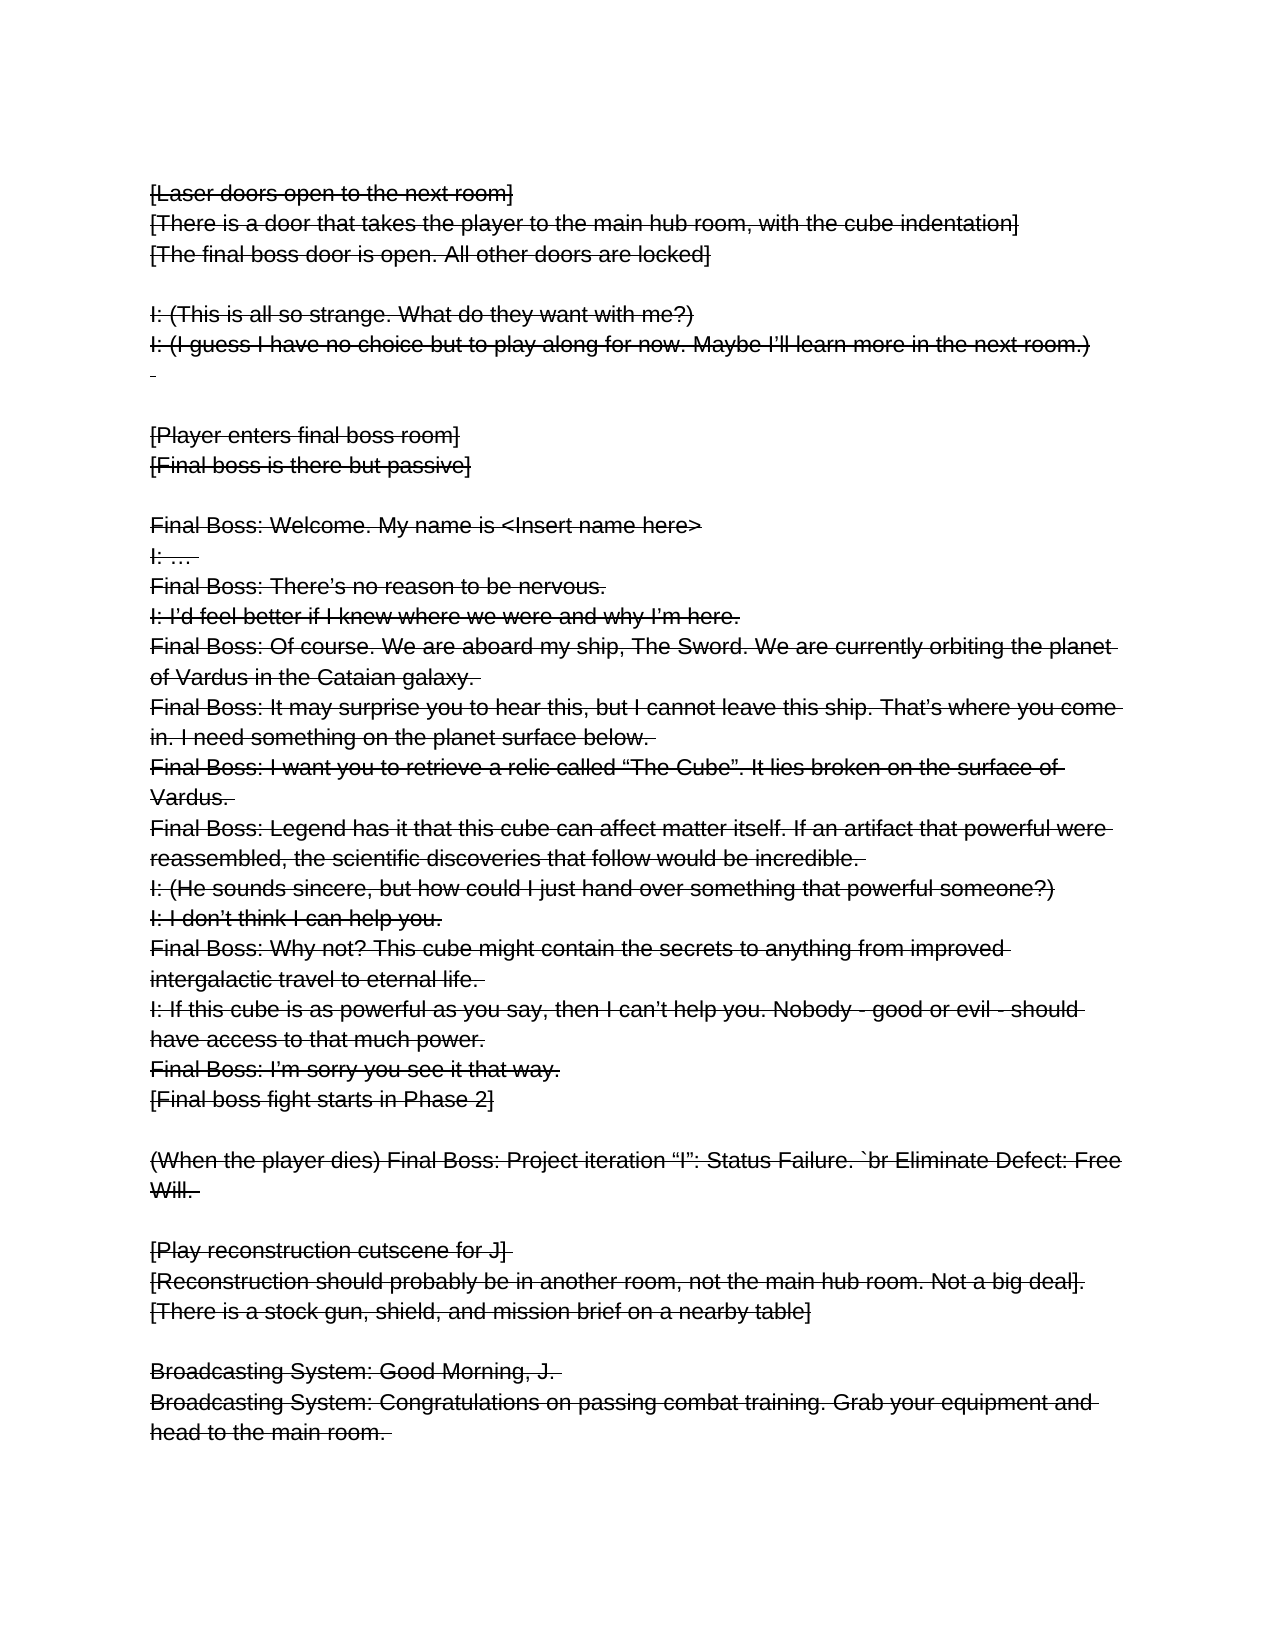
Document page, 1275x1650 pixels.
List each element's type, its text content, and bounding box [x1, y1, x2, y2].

text [There is a stock gun, shield, and mission brief on a nearby table] [150, 1298, 1125, 1324]
text I: If this cube is as powerful as you say, then I can’t help you. Nobody - good or evil - should have access to that much power. [150, 996, 1125, 1052]
text Final Boss: Why not? This cube might contain the secrets to anything from improved intergalactic travel to eternal life. [150, 935, 1125, 992]
text Final Boss: Legend has it that this cube can affect matter itself. If an artifact that powerful were reassembled, the scientific discoveries that follow would be incredible. [150, 814, 1125, 871]
text [Reconstruction should probably be in another room, not the main hub room. Not a big deal]. [150, 1268, 1125, 1294]
text [The final boss door is open. All other doors are locked] [150, 241, 1125, 267]
text I: I’d feel better if I knew where we were and why I’m here. [150, 603, 1125, 629]
text (When the player dies) Final Boss: Project iteration “I”: Status Failure. `br Eliminate Defect: Free Will. [150, 1147, 1125, 1203]
text [Play reconstruction cutscene for J] [150, 1237, 1125, 1264]
text I: I don’t think I can help you. [150, 905, 1125, 932]
text I: (I guess I have no choice but to play along for now. Maybe I’ll learn more in the next room.) [150, 331, 1125, 358]
text Final Boss: I want you to retrieve a relic called “The Cube”. It lies broken on the surface of Vardus. [150, 754, 1125, 811]
text Final Boss: There’s no reason to be nervous. [150, 573, 1125, 599]
text [Final boss fight starts in Phase 2] [150, 1086, 1125, 1113]
text I: … [150, 543, 1125, 569]
text Final Boss: I’m sorry you see it that way. [150, 1056, 1125, 1083]
text Final Boss: Of course. We are aboard my ship, The Sword. We are currently orbiting the planet of Vardus in the Cataian galaxy. [150, 633, 1125, 690]
text Broadcasting System: Congratulations on passing combat training. Grab your equipment and head to the main room. [150, 1388, 1125, 1445]
text [There is a door that takes the player to the main hub room, with the cube indentation] [150, 210, 1125, 237]
text [Laser doors open to the next room] [150, 180, 1125, 207]
text Final Boss: Welcome. My name is <Insert name here> [150, 512, 1125, 539]
text Broadcasting System: Good Morning, J. [150, 1358, 1125, 1385]
text Final Boss: It may surprise you to hear this, but I cannot leave this ship. That’s where you come in. I need something on the planet surface below. [150, 694, 1125, 750]
text [Final boss is there but passive] [150, 452, 1125, 478]
text I: (This is all so strange. What do they want with me?) [150, 301, 1125, 327]
text [Player enters final boss room] [150, 422, 1125, 448]
text I: (He sounds sincere, but how could I just hand over something that powerful someone?) [150, 875, 1125, 901]
